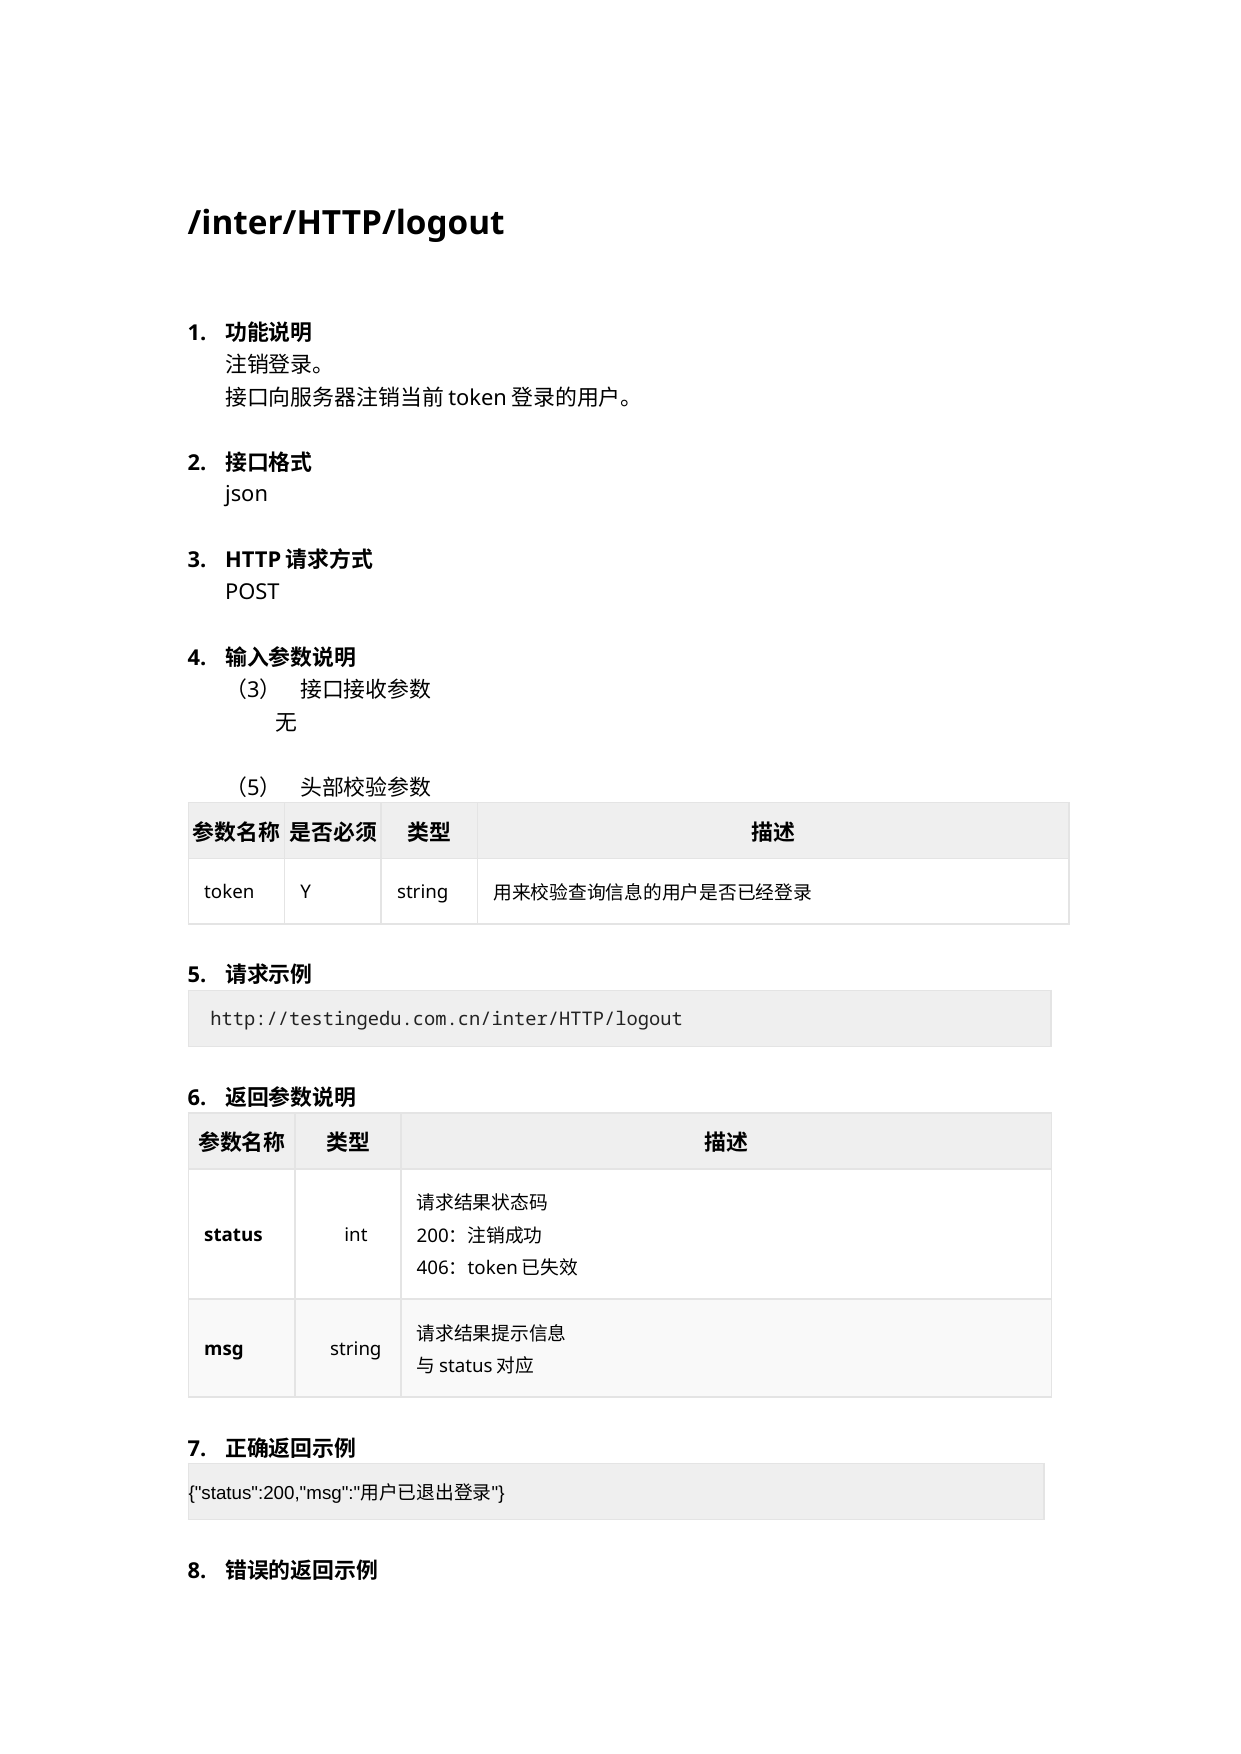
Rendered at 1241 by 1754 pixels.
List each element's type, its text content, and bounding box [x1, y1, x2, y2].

list 接口格式 [187, 444, 1053, 477]
list 接口向服务器注销当前token登录的用户。 [225, 379, 1053, 412]
subtitle /inter/HTTP/logout [187, 189, 1053, 254]
list 头部校验参数 [225, 769, 1053, 802]
table_cell 请求结果提示信息 与status对应 [402, 1300, 1051, 1396]
list HTTP请求方式 [187, 542, 1053, 574]
table_cell string [382, 859, 477, 923]
table_cell msg [189, 1300, 294, 1396]
table_header 参数名称 [189, 803, 284, 858]
list POST [225, 574, 1053, 607]
table_header 是否必须 [285, 803, 380, 858]
table_header 描述 [402, 1114, 1051, 1168]
list 接口接收参数 [225, 672, 1053, 704]
list 功能说明 [187, 314, 1053, 347]
text 无 [275, 704, 1053, 737]
list 返回参数说明 [187, 1079, 1053, 1112]
list 错误的返回示例 [187, 1553, 1053, 1585]
table_cell string [296, 1300, 400, 1396]
table_header 类型 [296, 1114, 400, 1168]
list 请求示例 [187, 957, 1053, 989]
table_header 类型 [382, 803, 477, 858]
list 正确返回示例 [187, 1430, 1053, 1463]
table_cell token [189, 859, 284, 923]
table_cell Y [285, 859, 380, 923]
table_cell int [296, 1170, 400, 1298]
table_cell 请求结果状态码 200：注销成功 406：token已失效 [402, 1170, 1051, 1298]
table_cell status [189, 1170, 294, 1298]
table_header http://testingedu.com.cn/inter/HTTP/logout [189, 991, 1050, 1046]
list 输入参数说明 [187, 639, 1053, 672]
table_header 参数名称 [189, 1114, 294, 1168]
list json [225, 477, 1053, 509]
table_header {"status":200,"msg":"用户已退出登录"} [189, 1464, 1043, 1519]
table_cell 用来校验查询信息的用户是否已经登录 [478, 859, 1068, 923]
table_header 描述 [478, 803, 1068, 858]
list 注销登录。 [225, 347, 1053, 379]
